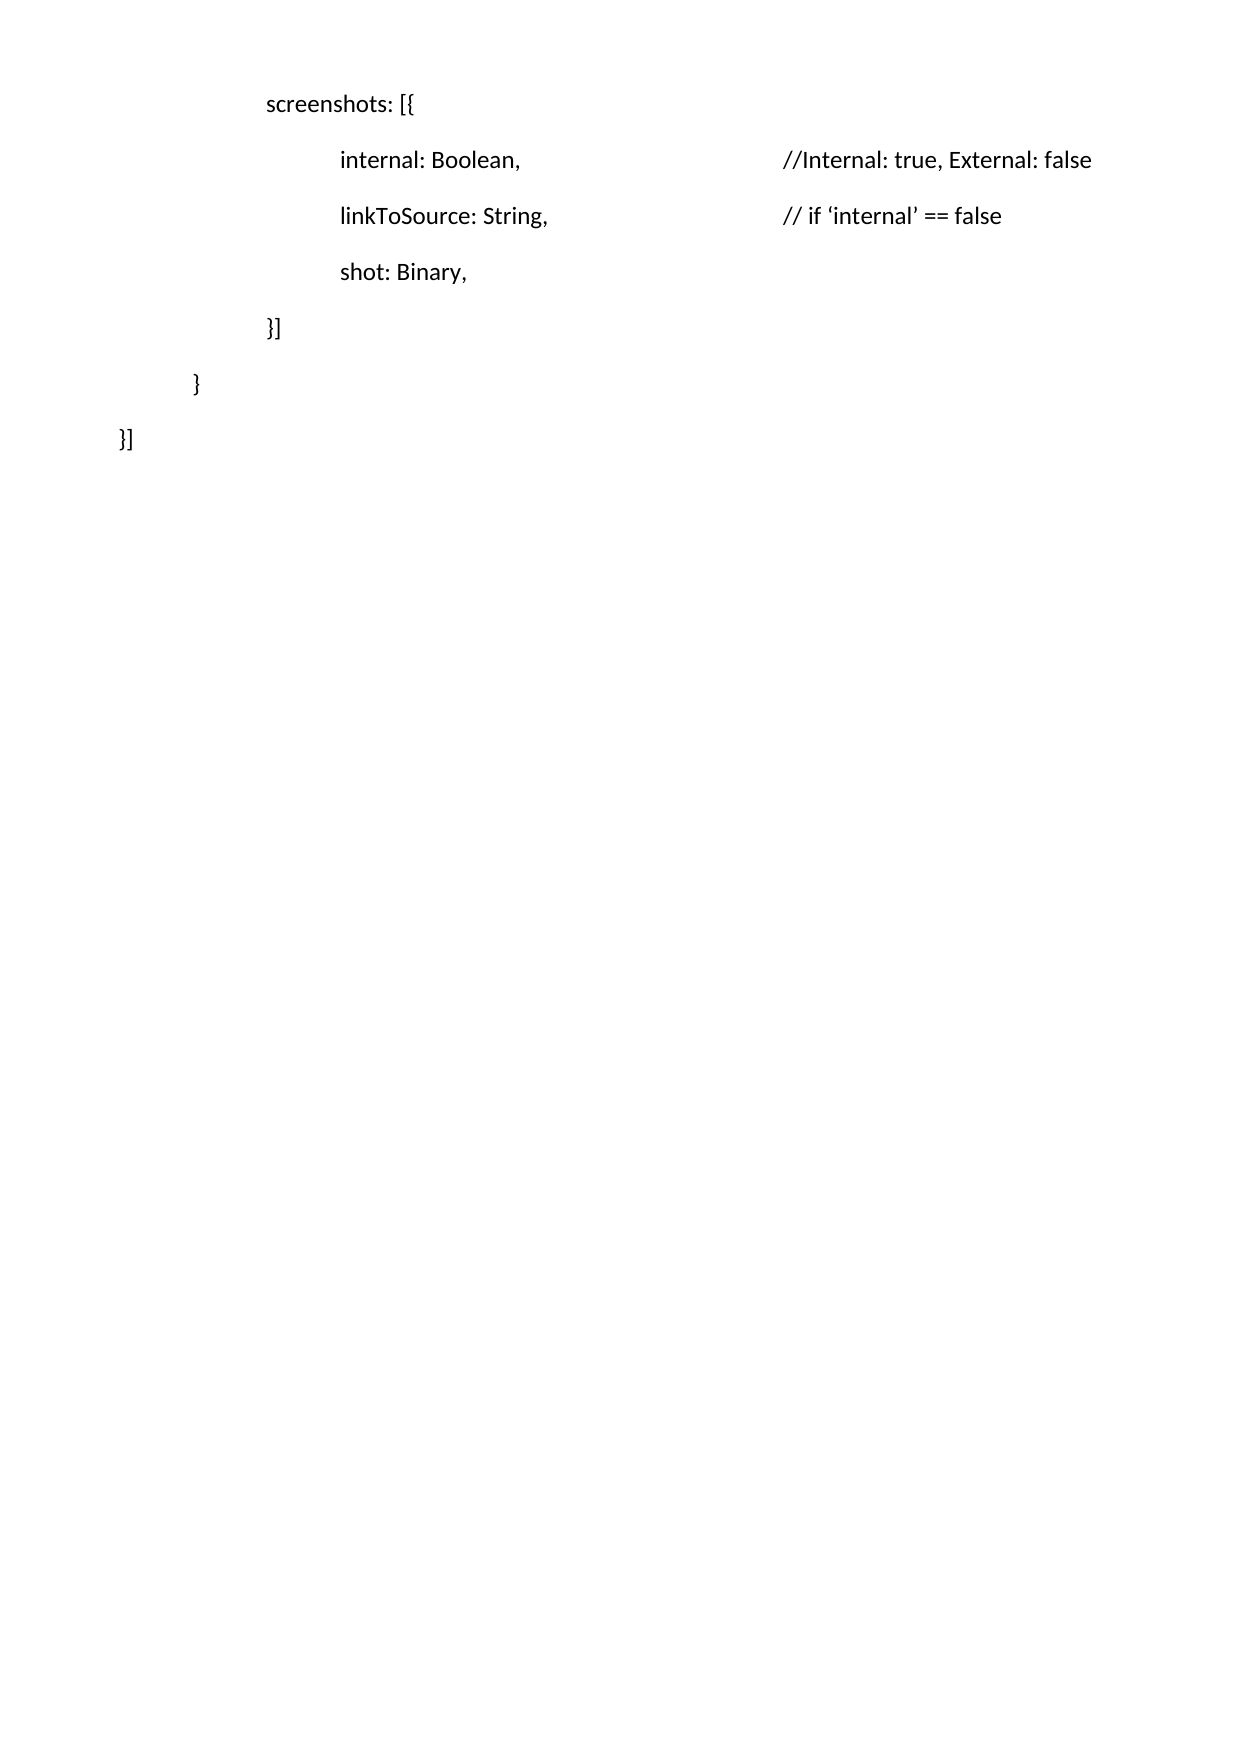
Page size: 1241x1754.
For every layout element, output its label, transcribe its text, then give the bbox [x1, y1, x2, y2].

text } [118, 368, 1181, 398]
text }] [118, 424, 1181, 454]
text linkToSource: String, // if ‘internal’ == false [192, 200, 1181, 231]
text }] [266, 312, 1181, 342]
text internal: Boolean, //Internal: true, External: false [192, 144, 1181, 175]
text screenshots: [{ [266, 89, 1181, 119]
text shot: Binary, [192, 256, 1181, 287]
